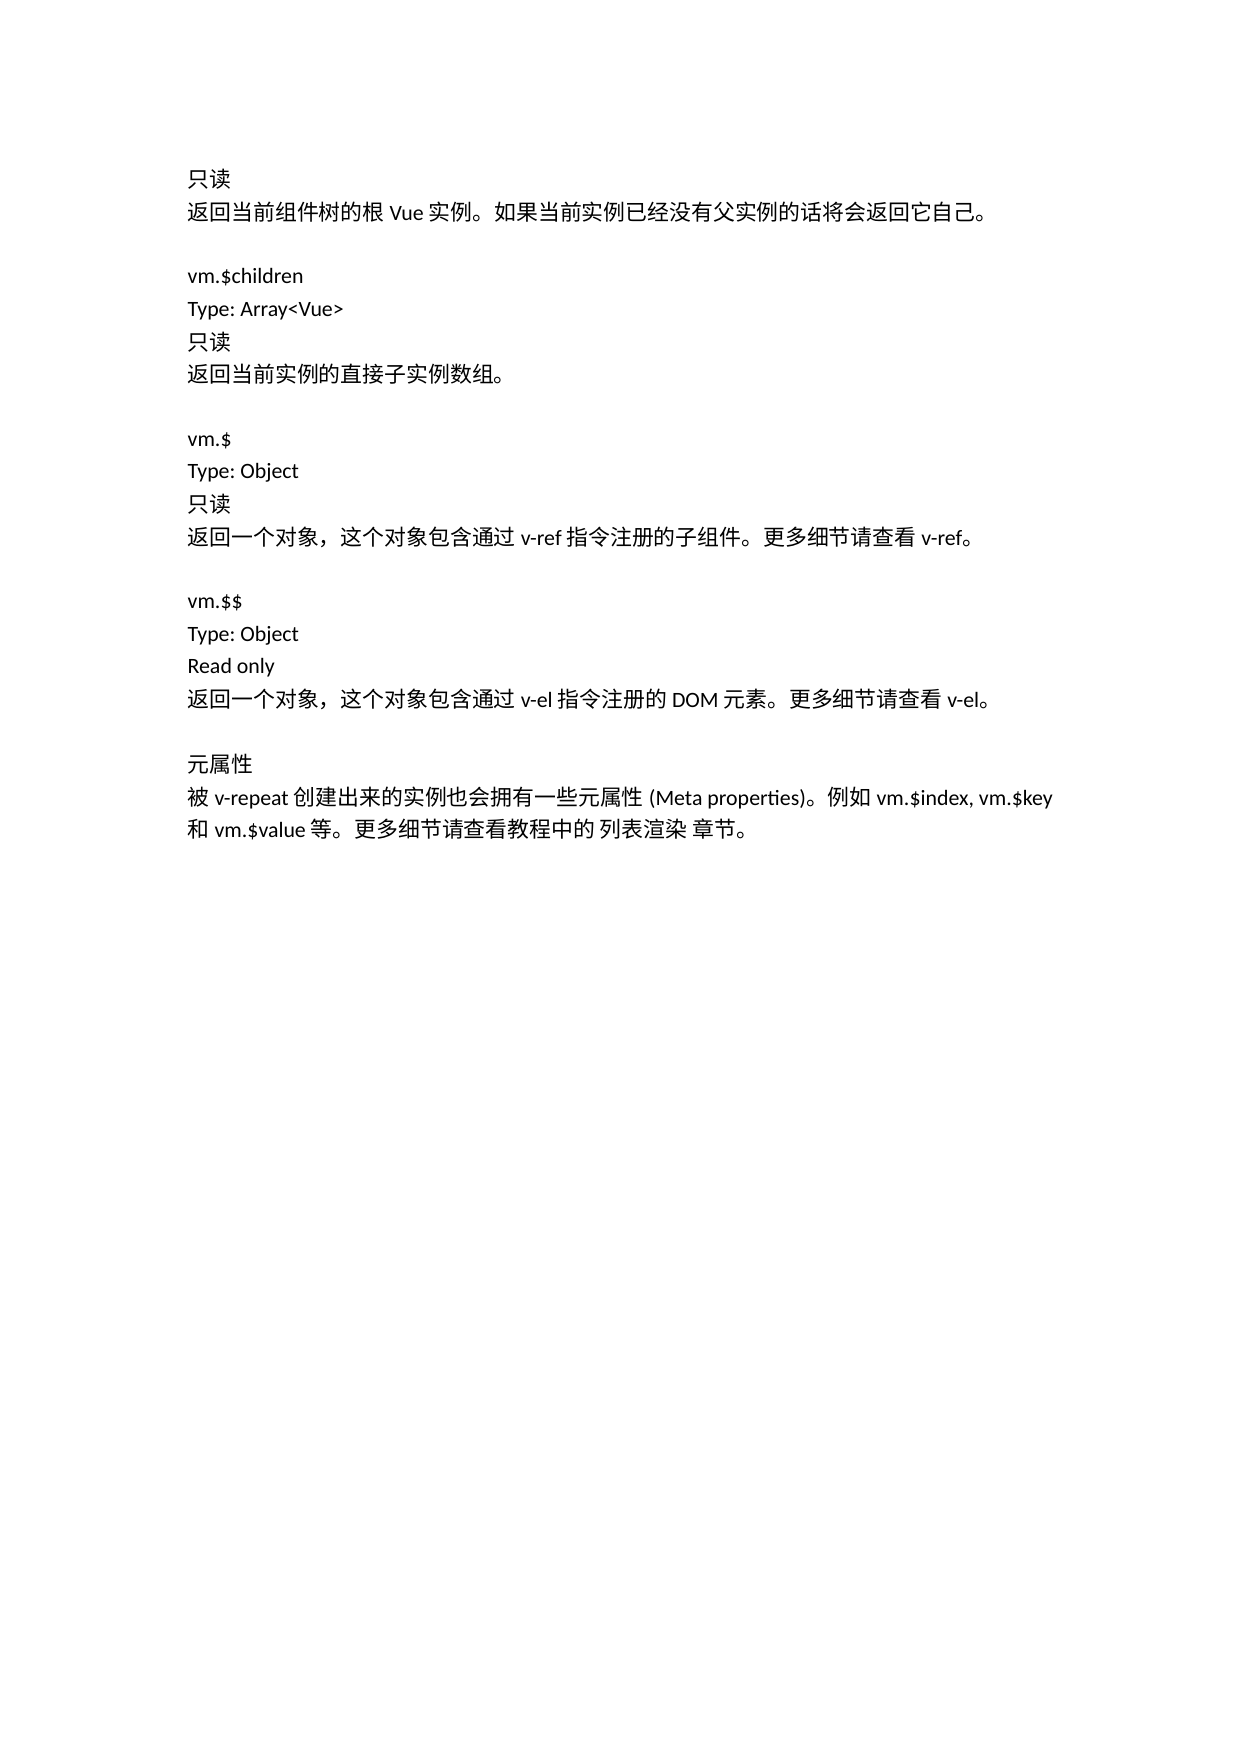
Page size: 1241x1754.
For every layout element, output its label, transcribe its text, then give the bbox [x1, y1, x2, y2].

text 返回一个对象，这个对象包含通过 v-el 指令注册的 DOM 元素。更多细节请查看 v-el。 [187, 682, 1053, 714]
text vm.$children [187, 259, 1053, 292]
text Type: Object [187, 617, 1053, 649]
text 只读 [187, 162, 1053, 194]
text Type: Array<Vue> [187, 292, 1053, 324]
text 返回当前组件树的根 Vue 实例。如果当前实例已经没有父实例的话将会返回它自己。 [187, 194, 1053, 227]
text vm.$$ [187, 584, 1053, 617]
text 被 v-repeat 创建出来的实例也会拥有一些元属性 (Meta properties)。例如 vm.$index, vm.$key 和 vm.$value 等。更多细节请查看教程中的 列表渲染 章节。 [187, 779, 1053, 844]
text 只读 [187, 324, 1053, 357]
text 返回一个对象，这个对象包含通过 v-ref 指令注册的子组件。更多细节请查看 v-ref。 [187, 519, 1053, 552]
text Type: Object [187, 454, 1053, 487]
text 返回当前实例的直接子实例数组。 [187, 357, 1053, 389]
text vm.$ [187, 422, 1053, 454]
text 只读 [187, 487, 1053, 519]
text Read only [187, 649, 1053, 682]
text 元属性 [187, 747, 1053, 779]
